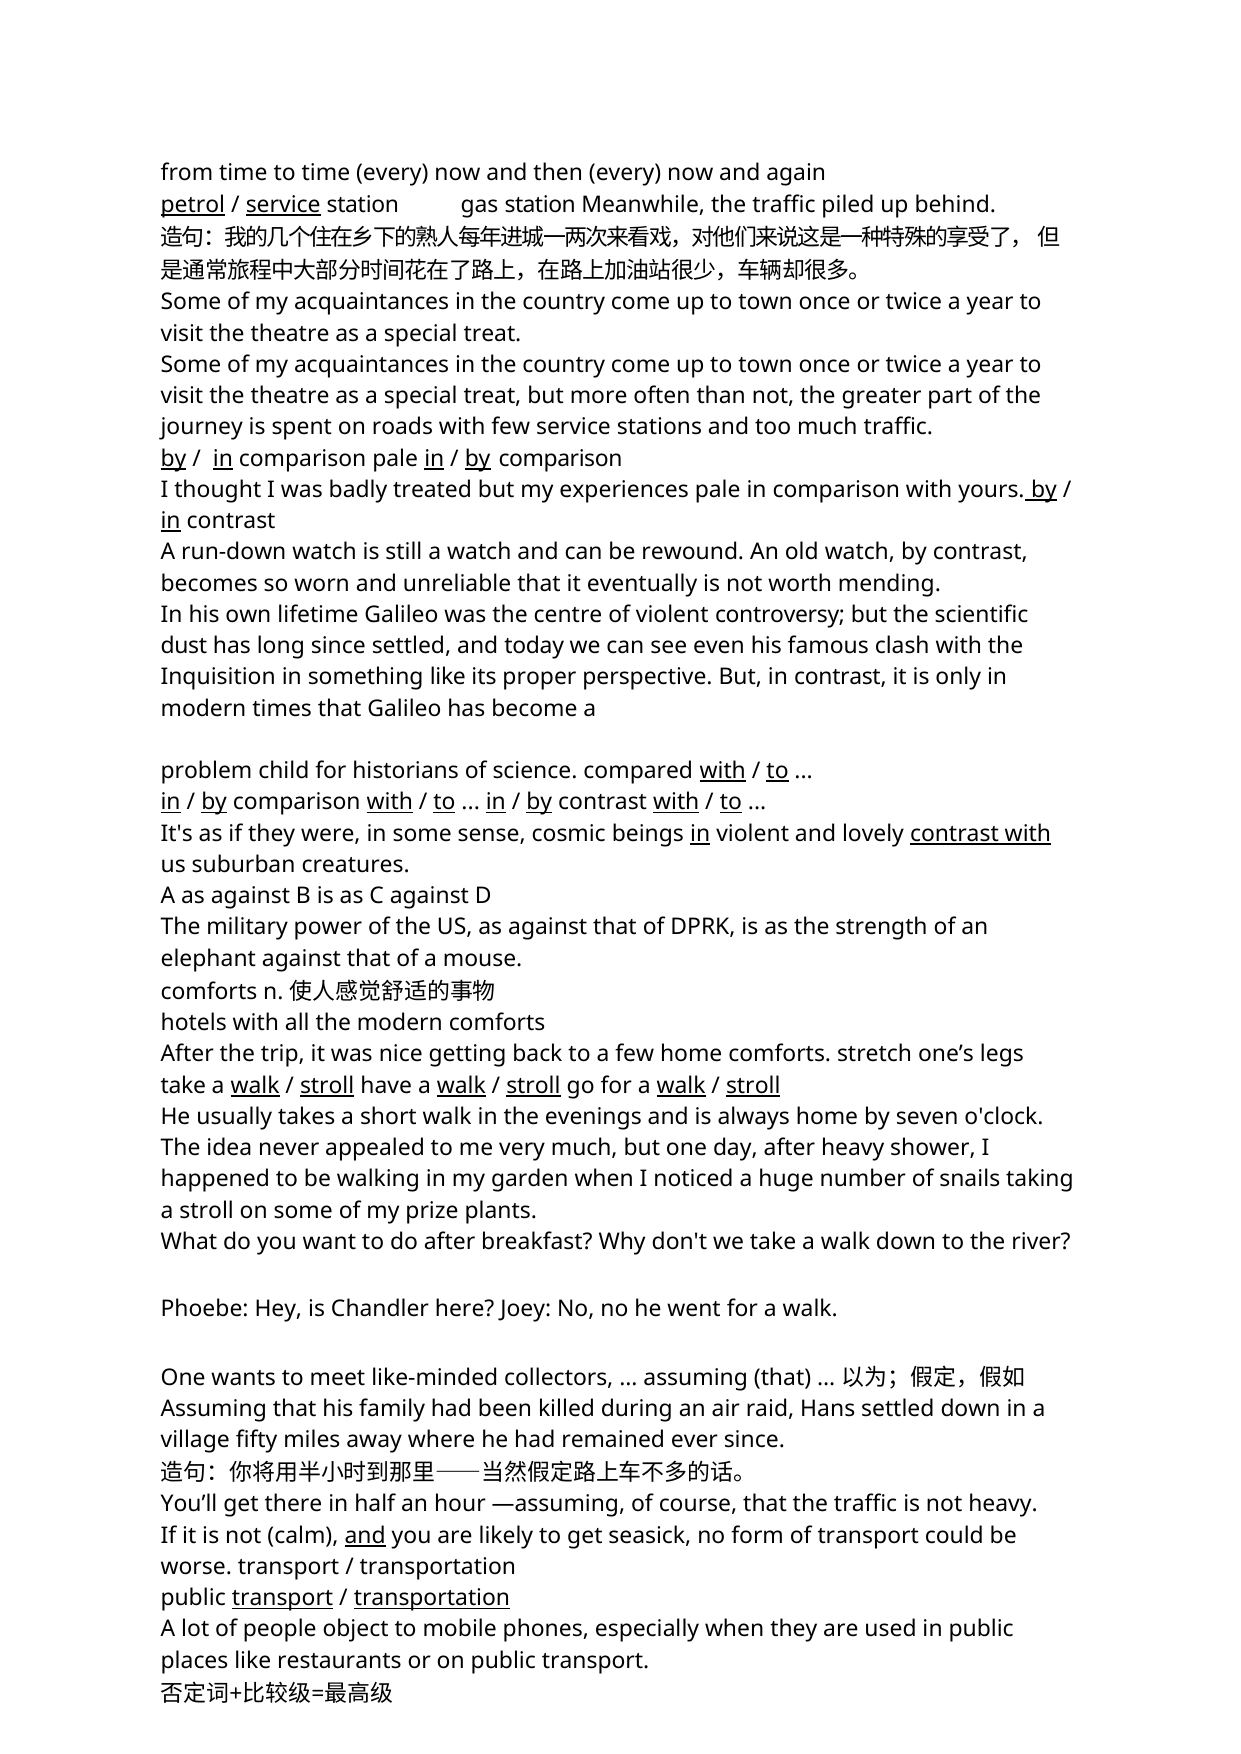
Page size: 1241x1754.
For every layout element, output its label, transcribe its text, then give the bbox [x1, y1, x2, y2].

text from time to time (every) now and then (every) now and again [160, 156, 1076, 187]
text 否定词+比较级=最高级 [160, 1675, 1076, 1708]
text Some of my acquaintances in the country come up to town once or twice a year to visit the theatre as a special treat, but more often than not, the greater part of the journey is spent on roads with few service stations and too much traffic. [160, 348, 1076, 441]
text The idea never appealed to me very much, but one day, after heavy shower, I happened to be walking in my garden when I noticed a huge number of snails taking a stroll on some of my prize plants. [160, 1131, 1076, 1225]
text What do you want to do after breakfast? Why don't we take a walk down to the river? [160, 1225, 1076, 1256]
text Assuming that his family had been killed during an air raid, Hans settled down in a village fifty miles away where he had remained ever since. [160, 1392, 1076, 1454]
text You’ll get there in half an hour —assuming, of course, that the traffic is not heavy. [160, 1487, 1076, 1519]
text petrol / service station gas station Meanwhile, the traffic piled up behind. [160, 187, 1076, 219]
text Phoebe: Hey, is Chandler here? Joey: No, no he went for a walk. [160, 1292, 1076, 1323]
text take a walk / stroll have a walk / stroll go for a walk / stroll [160, 1068, 1076, 1100]
text One wants to meet like-minded collectors, … assuming (that) … 以为；假定，假如 [160, 1358, 1076, 1392]
text A lot of people object to mobile phones, especially when they are used in public places like restaurants or on public transport. [160, 1612, 1076, 1675]
text In his own lifetime Galileo was the centre of violent controversy; but the scientific dust has long since settled, and today we can see even his famous clash with the Inquisition in something like its proper perspective. But, in contrast, it is only in modern times that Galileo has become a [160, 598, 1076, 723]
text The military power of the US, as against that of DPRK, is as the strength of an elephant against that of a mouse. [160, 910, 1076, 973]
text public transport / transportation [160, 1581, 1076, 1612]
text After the trip, it was nice getting back to a few home comforts. stretch one’s legs [160, 1037, 1076, 1068]
text I thought I was badly treated but my experiences pale in comparison with yours. by / in contrast [160, 473, 1076, 535]
text A run-down watch is still a watch and can be rewound. An old watch, by contrast, becomes so worn and unreliable that it eventually is not worth mending. [160, 535, 1076, 598]
text If it is not (calm), and you are likely to get seasick, no form of transport could be worse. transport / transportation [160, 1519, 1076, 1581]
text It's as if they were, in some sense, cosmic beings in violent and lovely contrast with us suburban creatures. [160, 816, 1076, 879]
text 造句：我的几个住在乡下的熟人每年进城一两次来看戏，对他们来说这是一种特殊的享受了， 但是通常旅程中大部分时间花在了路上，在路上加油站很少，车辆却很多。 [160, 219, 1076, 285]
text 造句：你将用半小时到那里——当然假定路上车不多的话。 [160, 1454, 1076, 1487]
text problem child for historians of science. compared with / to ... [160, 754, 1076, 785]
text hotels with all the modern comforts [160, 1006, 1076, 1037]
text by / in comparison pale in / by comparison [160, 441, 1076, 473]
text in / by comparison with / to ... in / by contrast with / to ... [160, 785, 1076, 816]
text He usually takes a short walk in the evenings and is always home by seven o'clock. [160, 1100, 1076, 1131]
text comforts n. 使人感觉舒适的事物 [160, 973, 1076, 1006]
text A as against B is as C against D [160, 879, 1076, 910]
text Some of my acquaintances in the country come up to town once or twice a year to visit the theatre as a special treat. [160, 285, 1076, 348]
